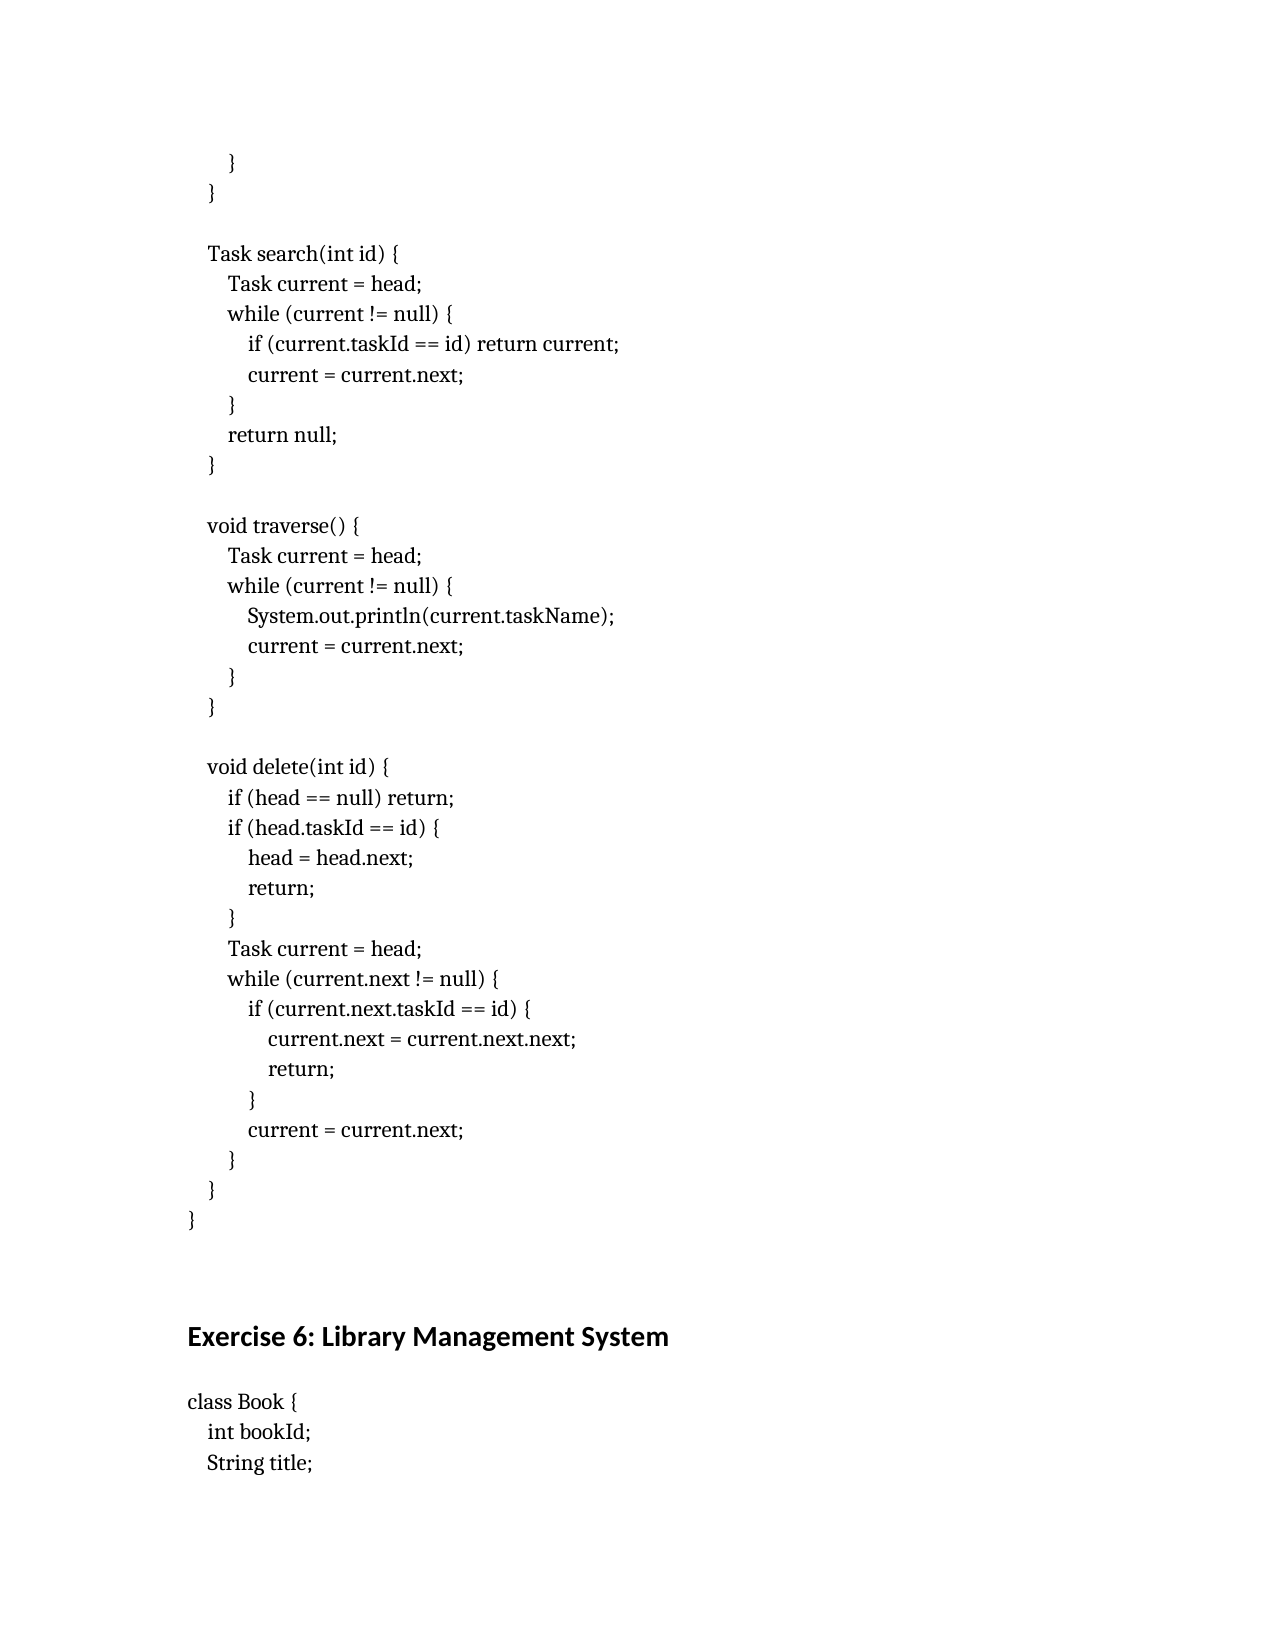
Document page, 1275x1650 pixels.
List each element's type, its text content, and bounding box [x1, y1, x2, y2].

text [187, 150, 1087, 1264]
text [187, 1359, 1087, 1476]
subtitle Exercise 6: Library Management System [187, 1318, 1087, 1353]
